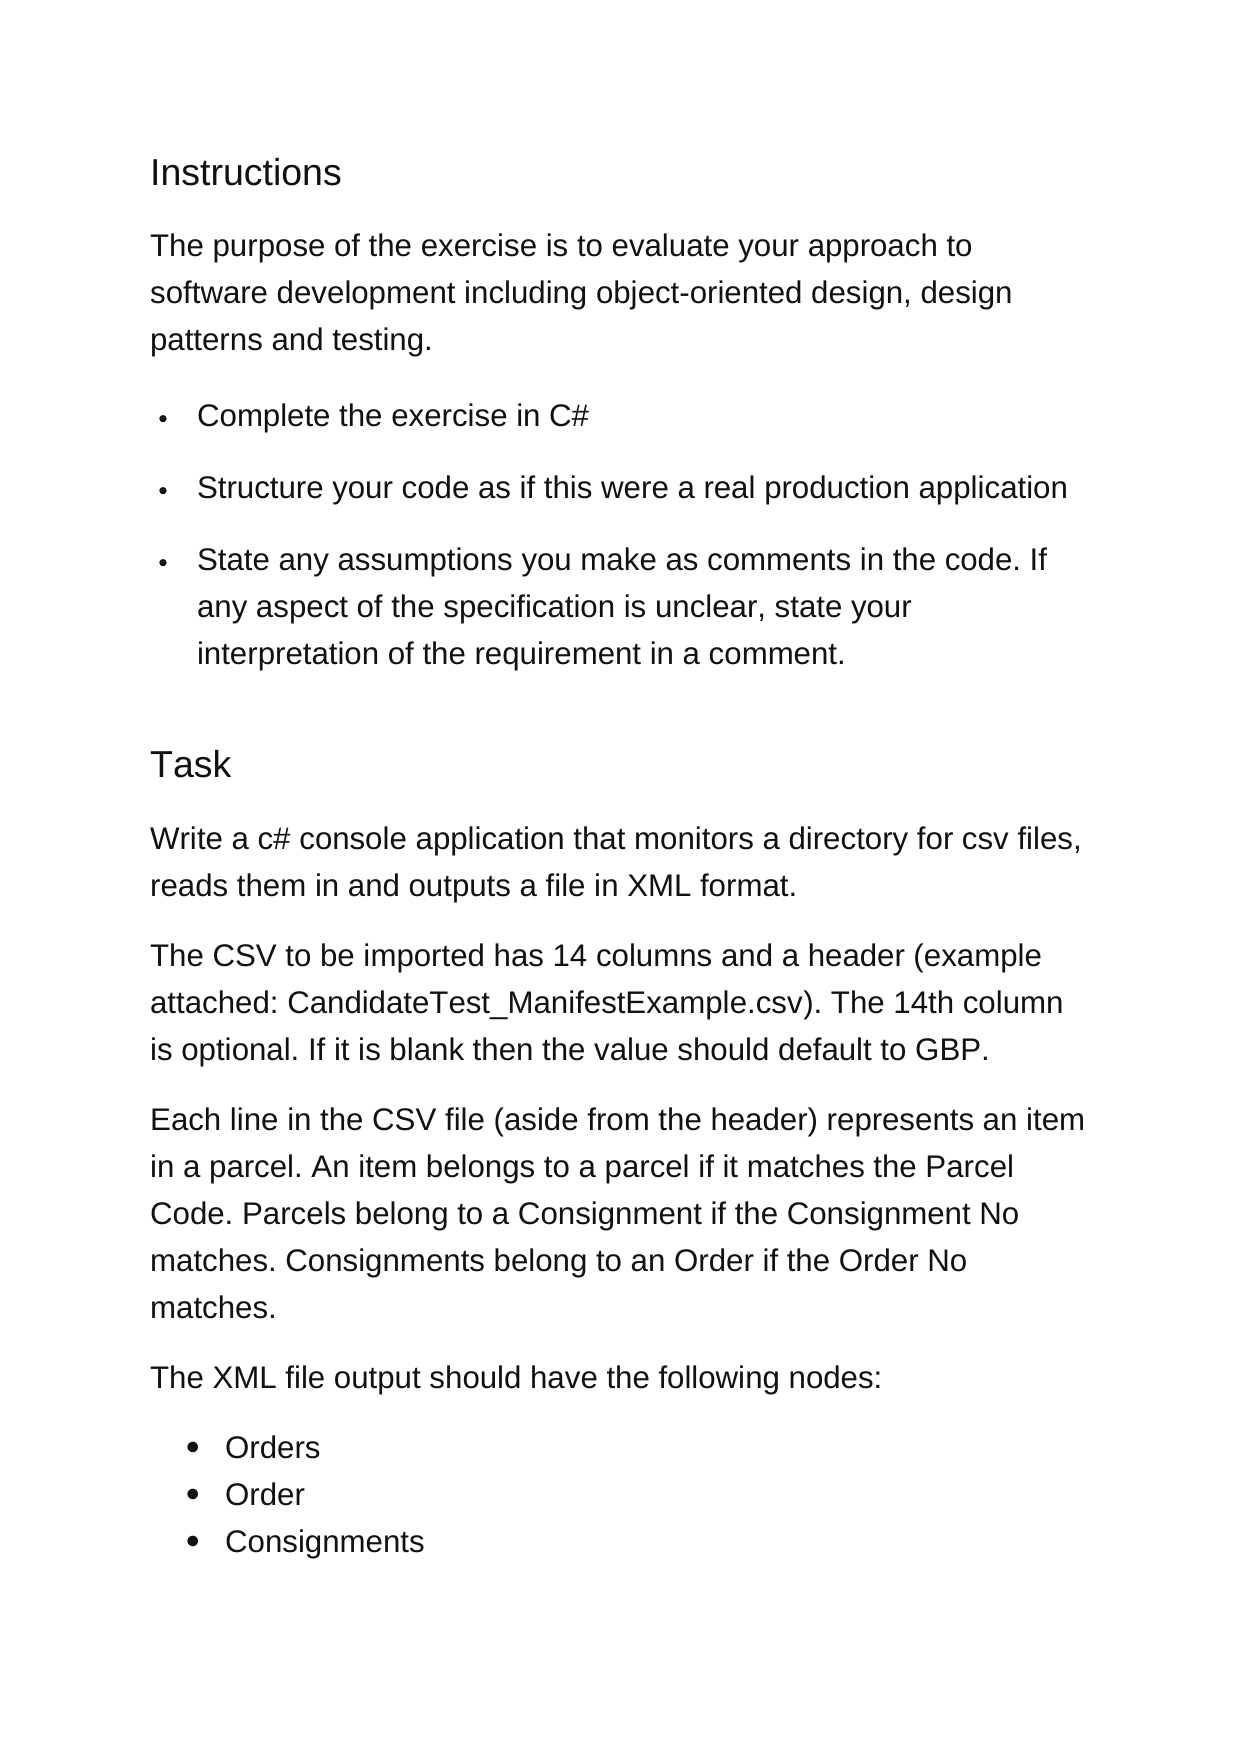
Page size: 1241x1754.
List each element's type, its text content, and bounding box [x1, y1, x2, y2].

list State any assumptions you make as comments in the code. If any aspect of the specification is unclear, state your interpretation of the requirement in a comment. [159, 530, 1090, 671]
list Consignments [187, 1512, 1090, 1559]
text Instructions [150, 150, 1090, 193]
text The XML file output should have the following nodes: [150, 1348, 1090, 1395]
list Structure your code as if this were a real production application [159, 458, 1090, 505]
text Write a c# console application that monitors a directory for csv files, reads them in and outputs a file in XML format. [150, 809, 1090, 903]
text Task [150, 743, 1090, 786]
list Order [187, 1465, 1090, 1512]
list Complete the exercise in C# [159, 386, 1090, 433]
text Each line in the CSV file (aside from the header) represents an item in a parcel. An item belongs to a parcel if it matches the Parcel Code. Parcels belong to a Consignment if the Consignment No matches. Consignments belong to an Order if the Order No matches. [150, 1090, 1090, 1325]
list Orders [187, 1418, 1090, 1465]
text The CSV to be imported has 14 columns and a header (example attached: CandidateTest_ManifestExample.csv). The 14th column is optional. If it is blank then the value should default to GBP. [150, 926, 1090, 1067]
text The purpose of the exercise is to evaluate your approach to software development including object-oriented design, design patterns and testing. [150, 217, 1090, 357]
